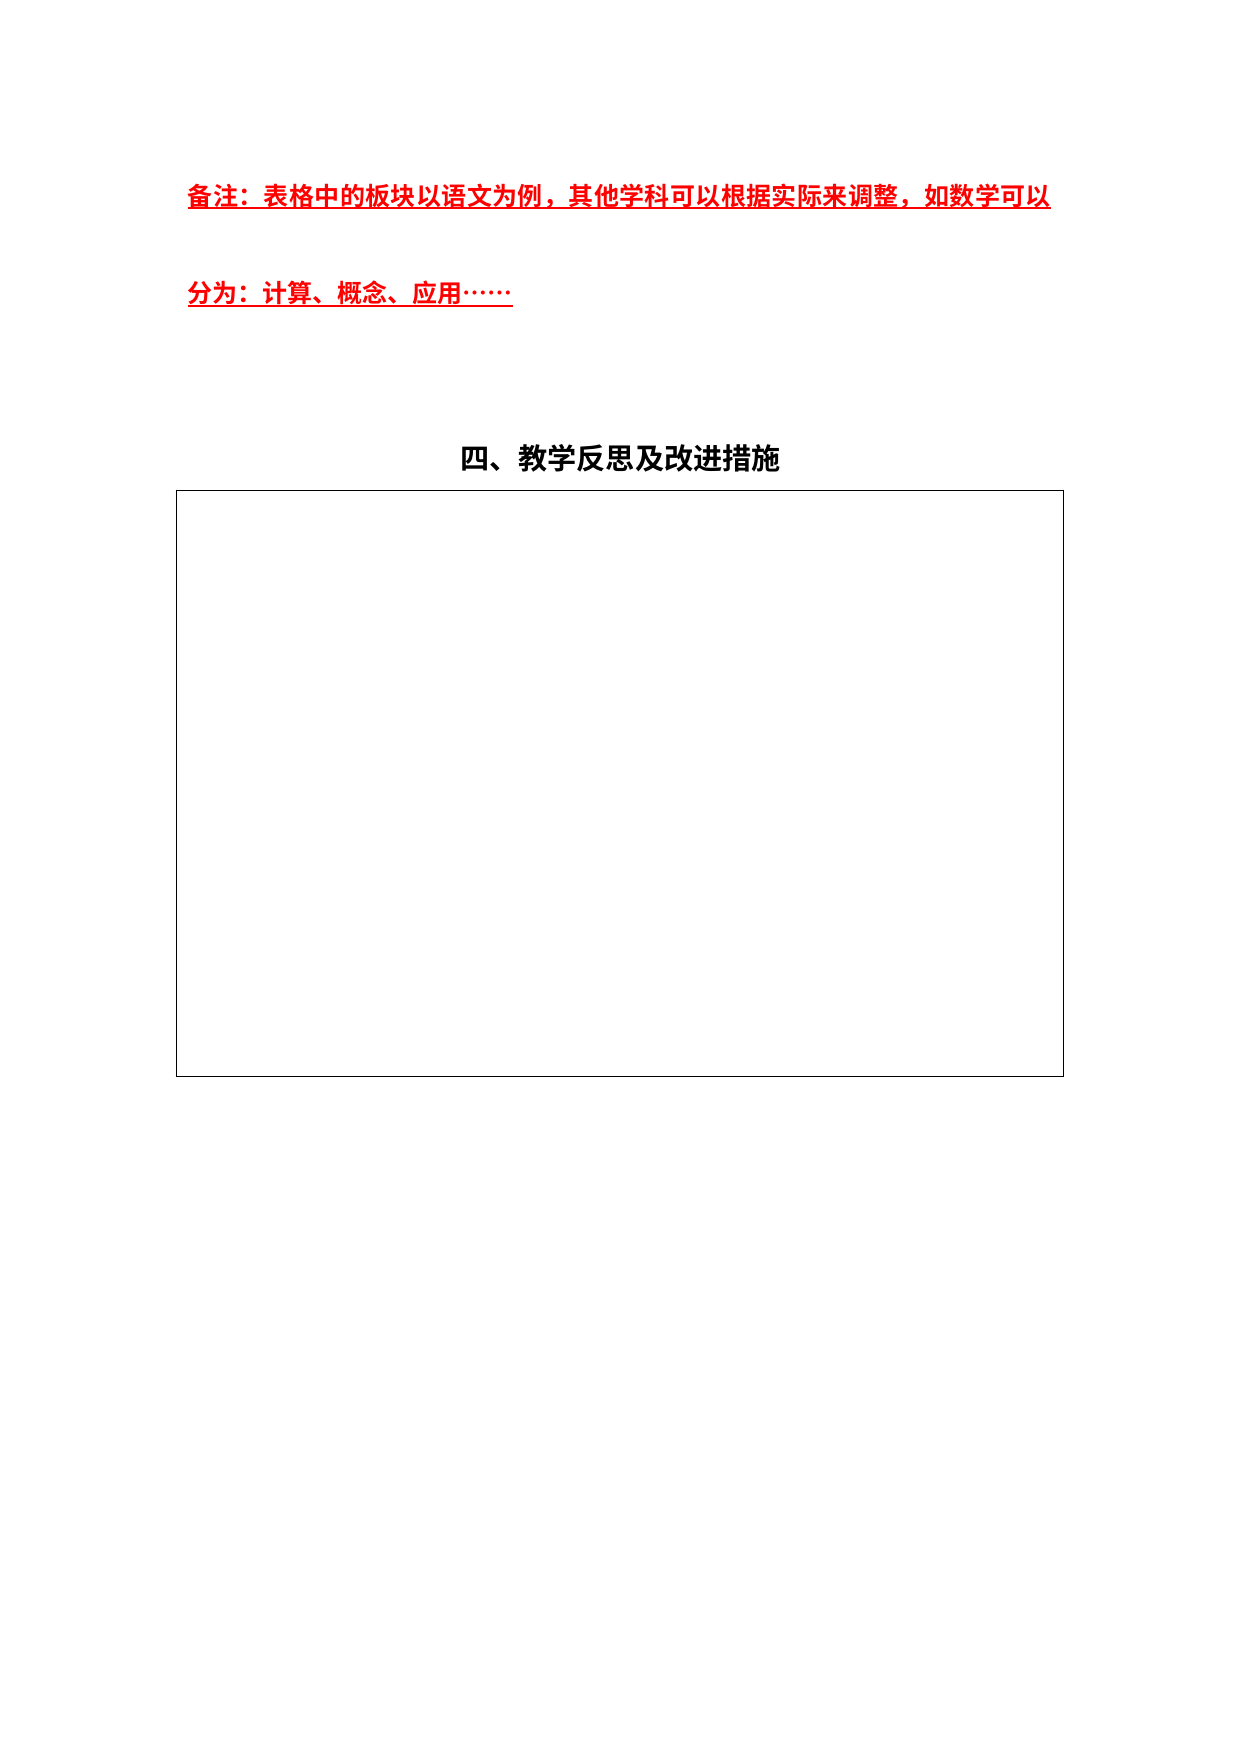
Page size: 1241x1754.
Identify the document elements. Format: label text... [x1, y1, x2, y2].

table_header [177, 491, 1063, 1076]
list 备注：表格中的板块以语文为例，其他学科可以根据实际来调整，如数学可以分为：计算、概念、应用…… [187, 162, 1053, 324]
list 教学反思及改进措施 [187, 424, 1053, 489]
